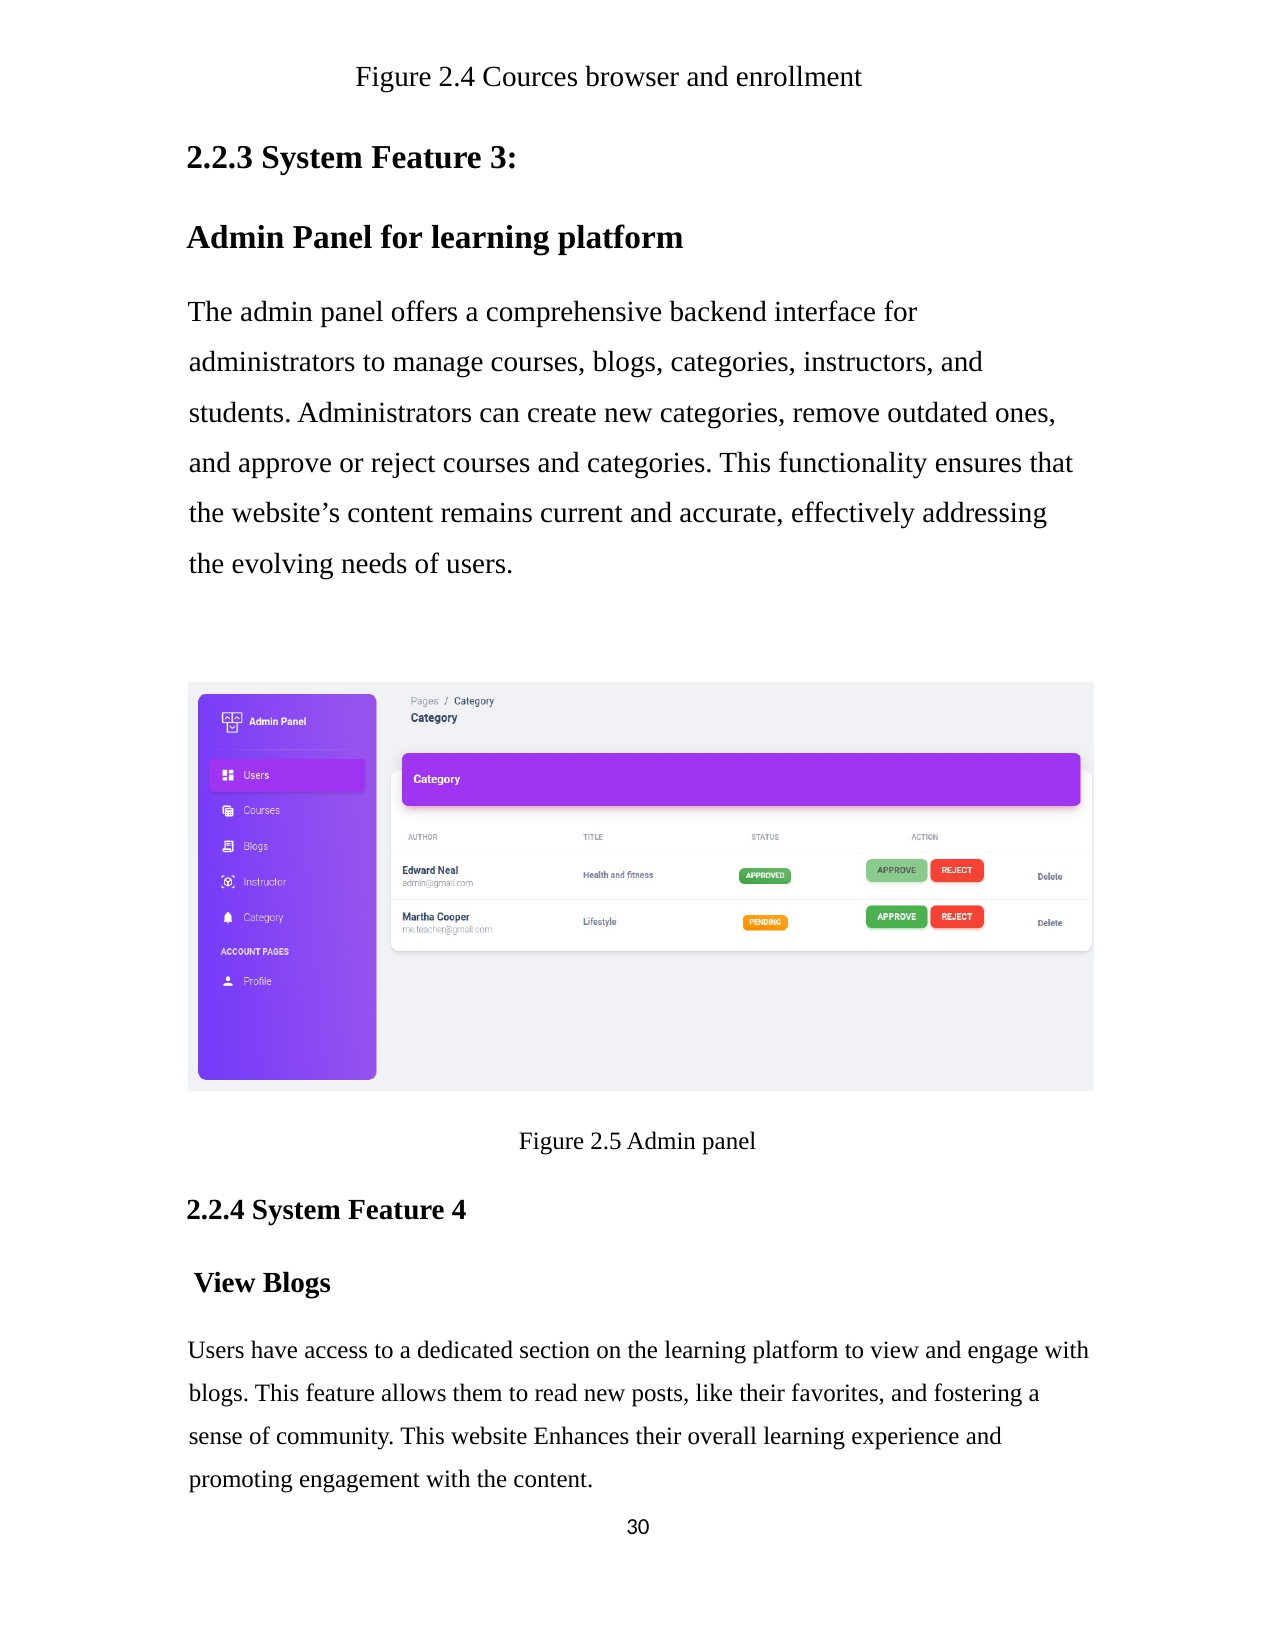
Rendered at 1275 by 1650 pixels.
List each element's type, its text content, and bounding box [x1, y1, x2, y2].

text Figure 2.4 Cources browser and enrollment [187, 59, 1088, 93]
subtitle Admin Panel for learning platform [186, 218, 1094, 256]
picture [187, 682, 1095, 1091]
text Figure 2.5 Admin panel [187, 1126, 1087, 1154]
subtitle View Blogs [186, 1265, 1094, 1299]
text Users have access to a dedicated section on the learning platform to view and engage with blogs. This feature allows them to read new posts, like their favorites, and fostering a sense of community. This website Enhances their overall learning experience and promoting engagement with the content. [187, 1335, 1090, 1493]
text 2.2.3 System Feature 3: [186, 137, 1094, 175]
text The admin panel offers a comprehensive backend interface for administrators to manage courses, blogs, categories, instructors, and students. Administrators can create new categories, remove outdated ones, and approve or reject courses and categories. This functionality ensures that the website’s content remains current and accurate, effectively addressing the evolving needs of users. [187, 294, 1090, 579]
text 2.2.4 System Feature 4 [186, 1192, 1094, 1225]
